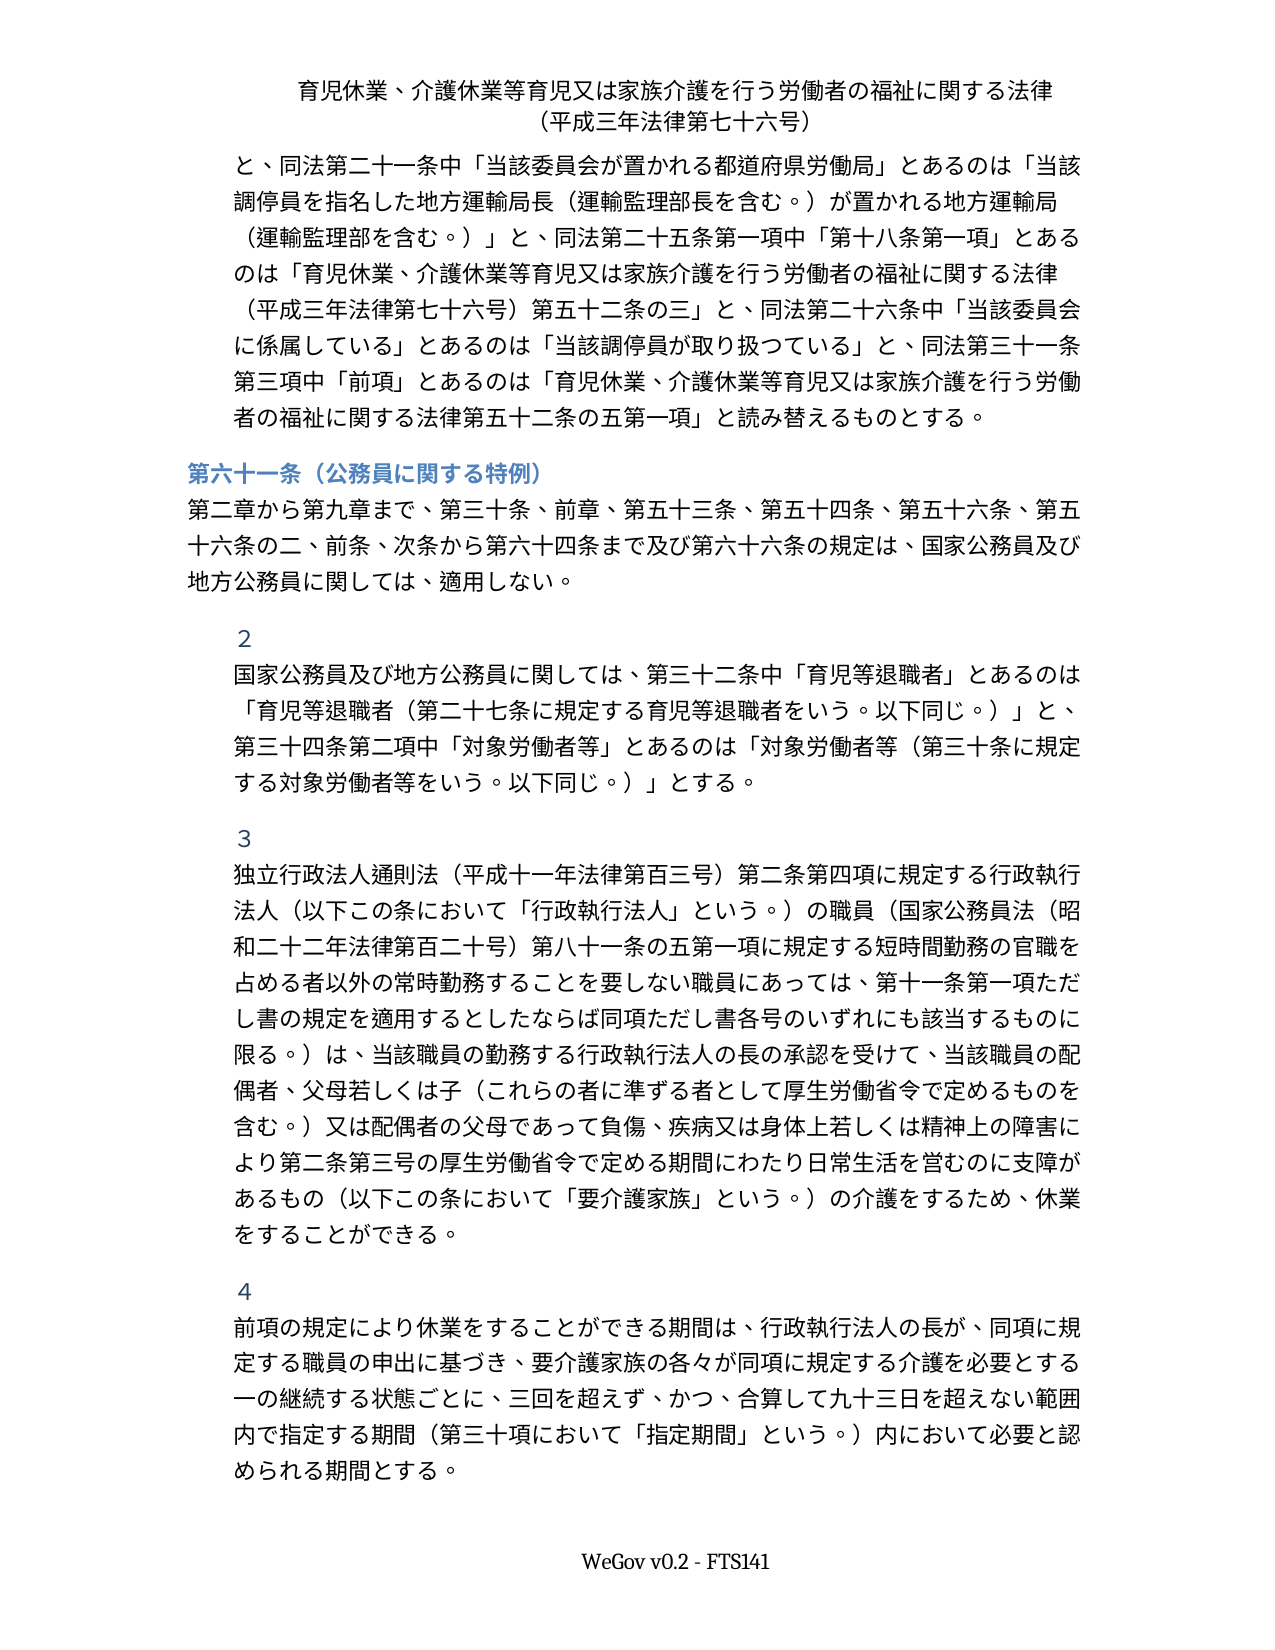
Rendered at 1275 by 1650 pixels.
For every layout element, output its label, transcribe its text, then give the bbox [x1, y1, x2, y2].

text 国家公務員及び地方公務員に関しては、第三十二条中「育児等退職者」とあるのは「育児等退職者（第二十七条に規定する育児等退職者をいう。以下同じ。）」と、第三十四条第二項中「対象労働者等」とあるのは「対象労働者等（第三十条に規定する対象労働者等をいう。以下同じ。）」とする。 [233, 659, 1087, 798]
subtitle ４ [233, 1276, 1087, 1307]
text 前項の規定により休業をすることができる期間は、行政執行法人の長が、同項に規定する職員の申出に基づき、要介護家族の各々が同項に規定する介護を必要とする一の継続する状態ごとに、三回を超えず、かつ、合算して九十三日を超えない範囲内で指定する期間（第三十項において「指定期間」という。）内において必要と認められる期間とする。 [233, 1311, 1087, 1486]
subtitle ３ [233, 823, 1087, 855]
subtitle 第六十一条（公務員に関する特例） [187, 458, 1087, 489]
text 第二章から第九章まで、第三十条、前章、第五十三条、第五十四条、第五十六条、第五十六条の二、前条、次条から第六十四条まで及び第六十六条の規定は、国家公務員及び地方公務員に関しては、適用しない。 [187, 494, 1087, 597]
subtitle ２ [233, 623, 1087, 654]
text 独立行政法人通則法（平成十一年法律第百三号）第二条第四項に規定する行政執行法人（以下この条において「行政執行法人」という。）の職員（国家公務員法（昭和二十二年法律第百二十号）第八十一条の五第一項に規定する短時間勤務の官職を占める者以外の常時勤務することを要しない職員にあっては、第十一条第一項ただし書の規定を適用するとしたならば同項ただし書各号のいずれにも該当するものに限る。）は、当該職員の勤務する行政執行法人の長の承認を受けて、当該職員の配偶者、父母若しくは子（これらの者に準ずる者として厚生労働省令で定めるものを含む。）又は配偶者の父母であって負傷、疾病又は身体上若しくは精神上の障害により第二条第三号の厚生労働省令で定める期間にわたり日常生活を営むのに支障があるもの（以下この条において「要介護家族」という。）の介護をするため、休業をすることができる。 [233, 859, 1087, 1250]
